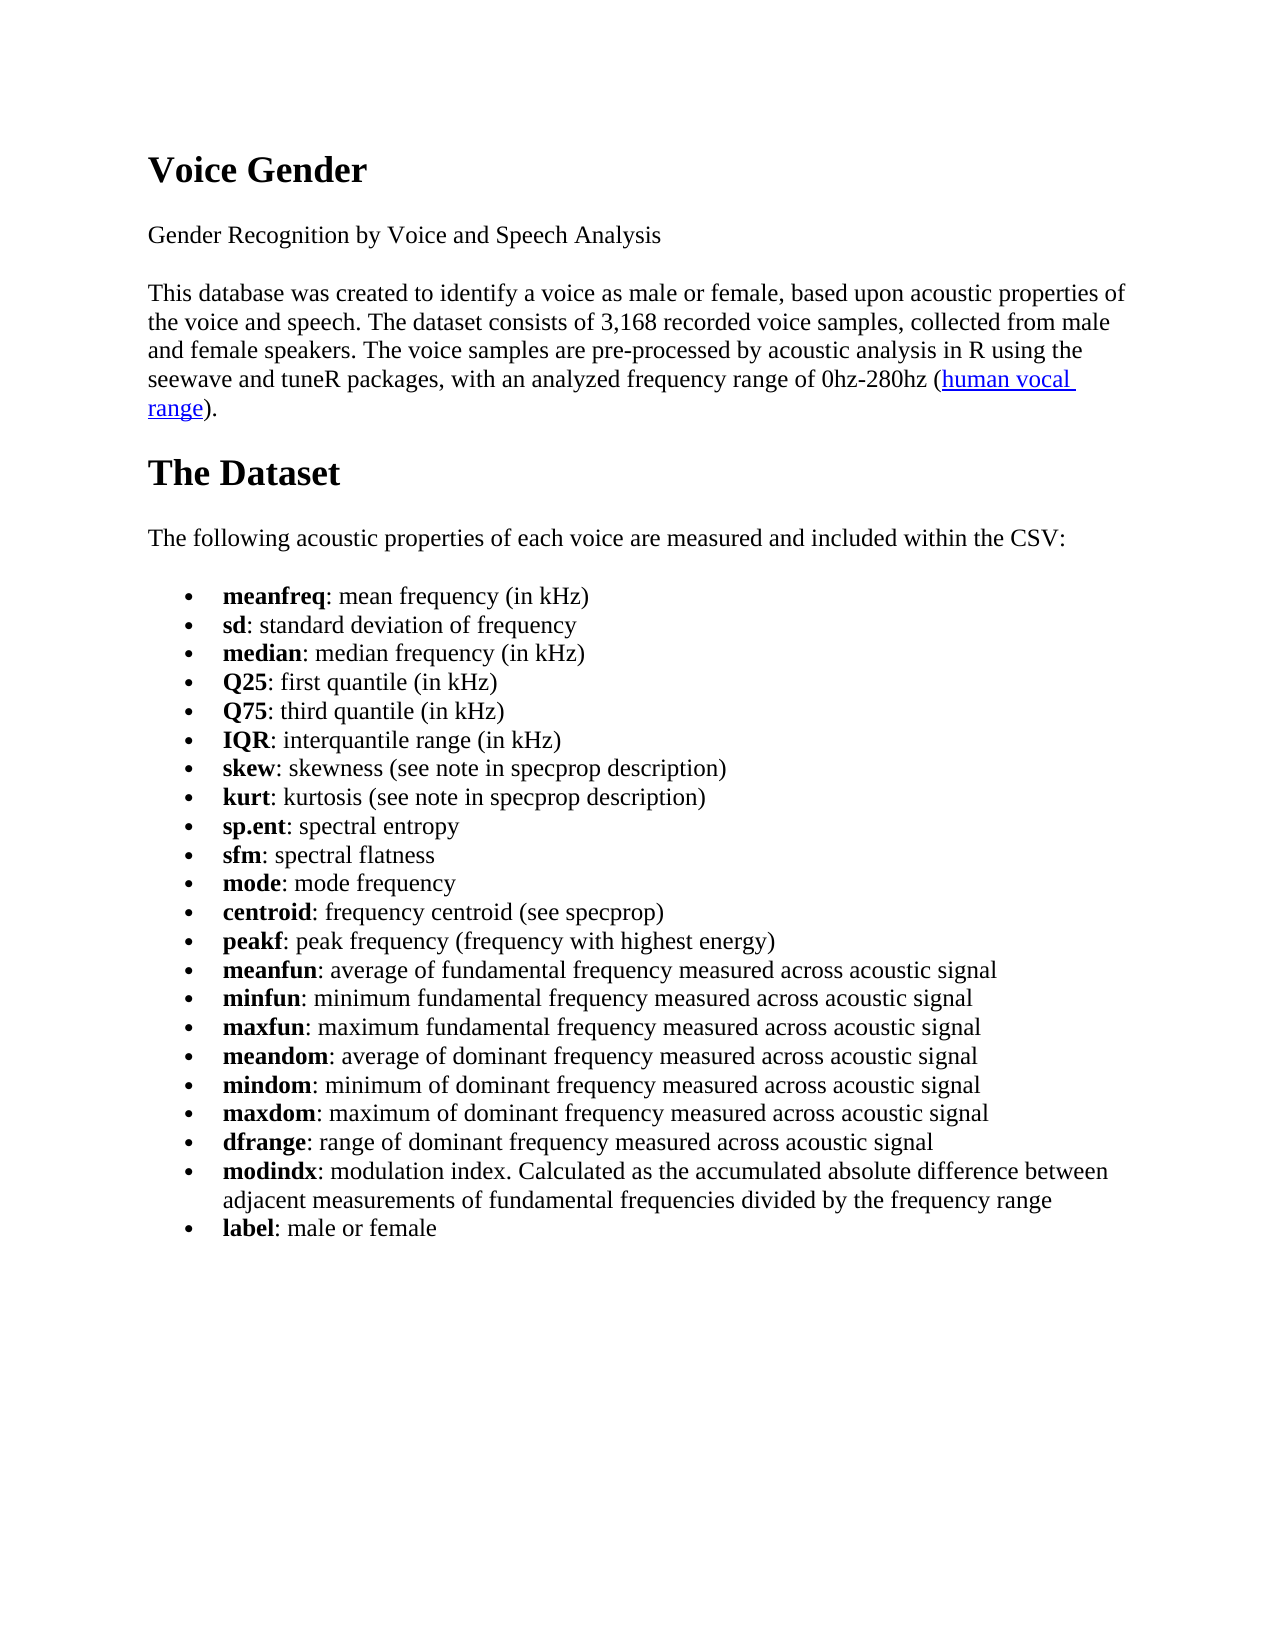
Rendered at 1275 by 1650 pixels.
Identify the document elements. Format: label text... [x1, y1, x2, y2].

list meanfreq: mean frequency (in kHz) [185, 581, 1127, 610]
list maxfun: maximum fundamental frequency measured across acoustic signal [185, 1012, 1127, 1041]
text This database was created to identify a voice as male or female, based upon acoustic properties of the voice and speech. The dataset consists of 3,168 recorded voice samples, collected from male and female speakers. The voice samples are pre-processed by acoustic analysis in R using the seewave and tuneR packages, with an analyzed frequency range of 0hz-280hz (human vocal range). [148, 278, 1127, 422]
list dfrange: range of dominant frequency measured across acoustic signal [185, 1127, 1127, 1156]
list centroid: frequency centroid (see specprop) [185, 897, 1127, 926]
list peakf: peak frequency (frequency with highest energy) [185, 926, 1127, 955]
list minfun: minimum fundamental frequency measured across acoustic signal [185, 983, 1127, 1012]
list sp.ent: spectral entropy [185, 811, 1127, 840]
list maxdom: maximum of dominant frequency measured across acoustic signal [185, 1098, 1127, 1127]
text Voice Gender [148, 148, 1127, 191]
list kurt: kurtosis (see note in specprop description) [185, 782, 1127, 811]
list modindx: modulation index. Calculated as the accumulated absolute difference between adjacent measurements of fundamental frequencies divided by the frequency range [185, 1156, 1127, 1213]
text Gender Recognition by Voice and Speech Analysis [148, 220, 1127, 249]
list sd: standard deviation of frequency [185, 610, 1127, 638]
list median: median frequency (in kHz) [185, 638, 1127, 667]
text The Dataset [148, 451, 1127, 494]
list meanfun: average of fundamental frequency measured across acoustic signal [185, 955, 1127, 983]
list IQR: interquantile range (in kHz) [185, 725, 1127, 753]
list mindom: minimum of dominant frequency measured across acoustic signal [185, 1070, 1127, 1098]
list sfm: spectral flatness [185, 840, 1127, 868]
list label: male or female [185, 1213, 1127, 1242]
list skew: skewness (see note in specprop description) [185, 753, 1127, 782]
text The following acoustic properties of each voice are measured and included within the CSV: [148, 523, 1127, 552]
list Q75: third quantile (in kHz) [185, 696, 1127, 725]
list meandom: average of dominant frequency measured across acoustic signal [185, 1041, 1127, 1070]
list Q25: first quantile (in kHz) [185, 667, 1127, 696]
list mode: mode frequency [185, 868, 1127, 897]
